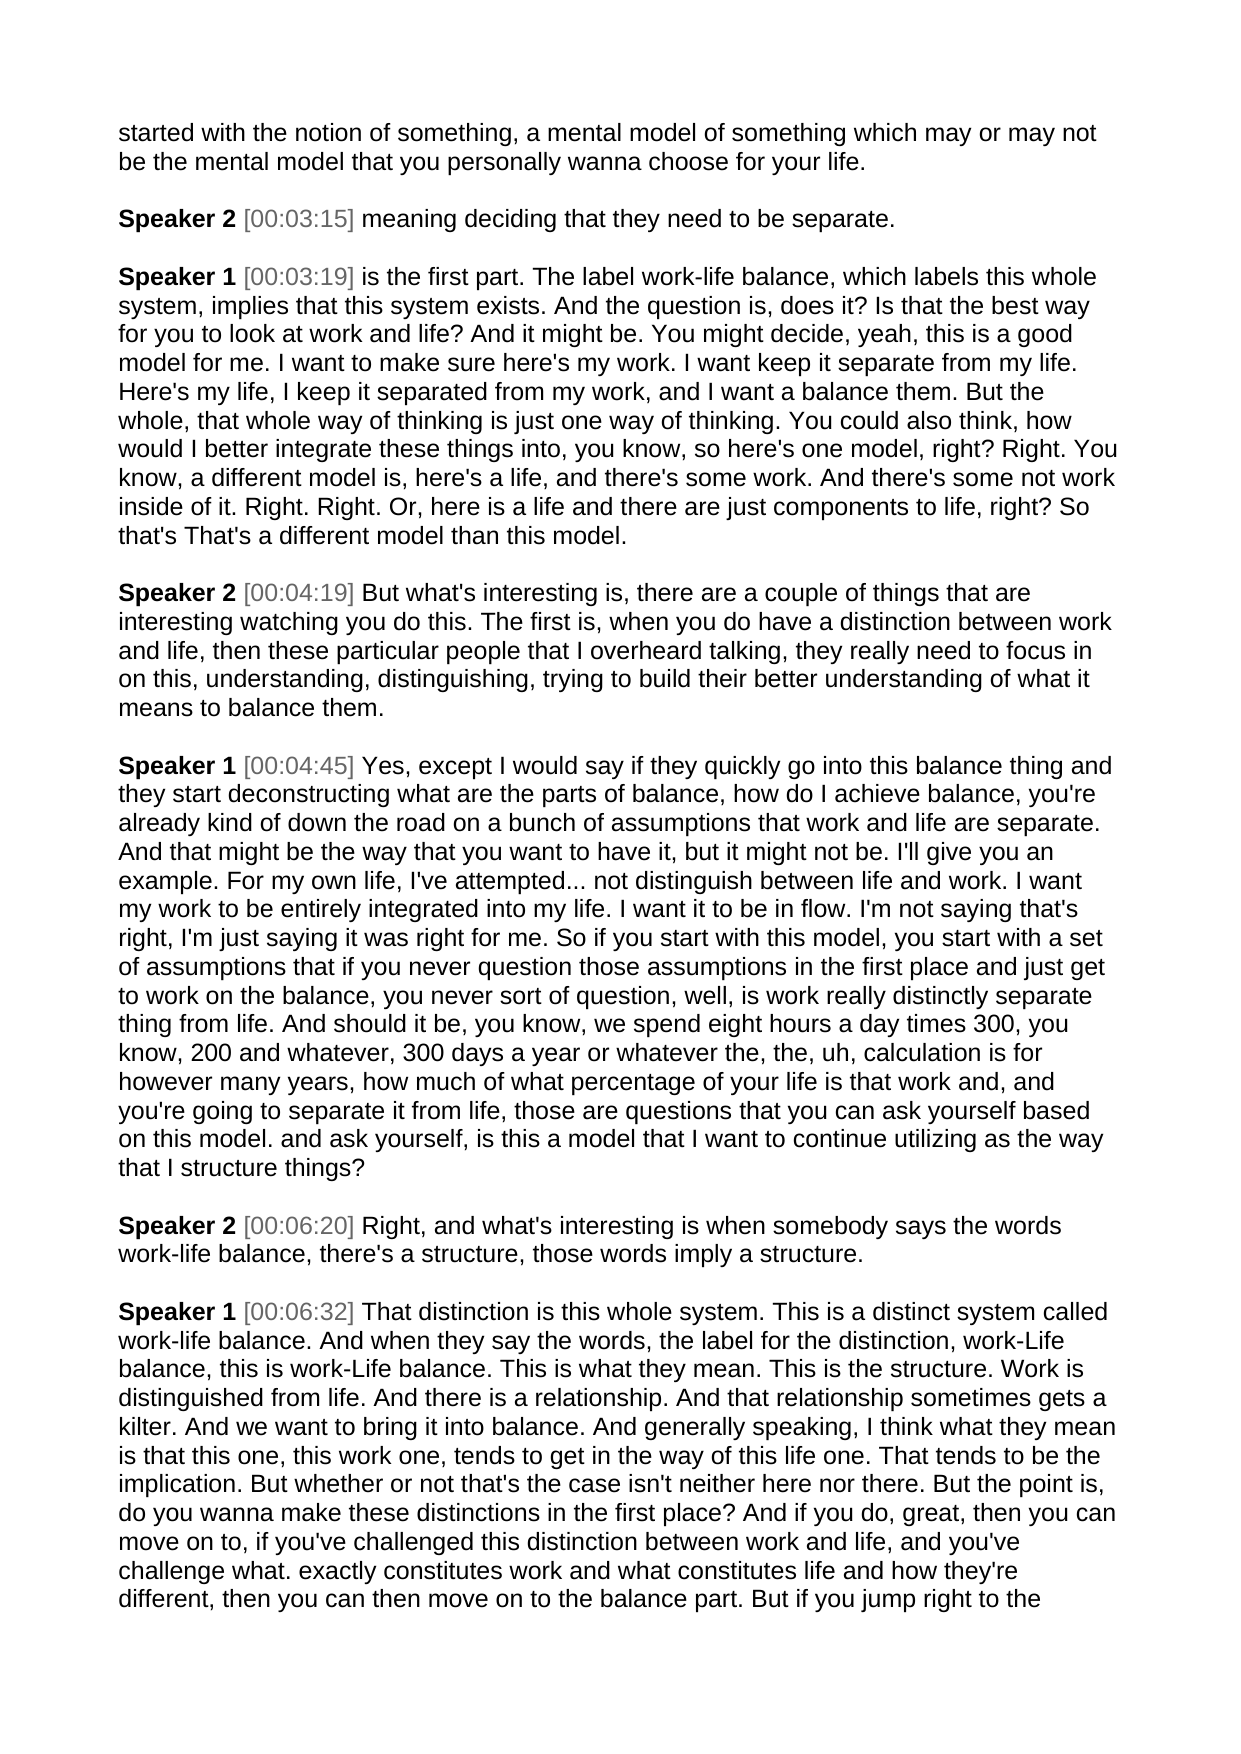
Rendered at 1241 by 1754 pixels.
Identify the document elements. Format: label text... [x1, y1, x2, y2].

text Speaker 2 [00:03:15] meaning deciding that they need to be separate. [118, 204, 1122, 233]
text Speaker 1 [00:04:45] Yes, except I would say if they quickly go into this balance thing and they start deconstructing what are the parts of balance, how do I achieve balance, you're already kind of down the road on a bunch of assumptions that work and life are separate. And that might be the way that you want to have it, but it might not be. I'll give you an example. For my own life, I've attempted... not distinguish between life and work. I want my work to be entirely integrated into my life. I want it to be in flow. I'm not saying that's right, I'm just saying it was right for me. So if you start with this model, you start with a set of assumptions that if you never question those assumptions in the first place and just get to work on the balance, you never sort of question, well, is work really distinctly separate thing from life. And should it be, you know, we spend eight hours a day times 300, you know, 200 and whatever, 300 days a year or whatever the, the, uh, calculation is for however many years, how much of what percentage of your life is that work and, and you're going to separate it from life, those are questions that you can ask yourself based on this model. and ask yourself, is this a model that I want to continue utilizing as the way that I structure things? [118, 751, 1122, 1182]
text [118, 1297, 1122, 1613]
text Speaker 1 [00:03:19] is the first part. The label work-life balance, which labels this whole system, implies that this system exists. And the question is, does it? Is that the best way for you to look at work and life? And it might be. You might decide, yeah, this is a good model for me. I want to make sure here's my work. I want keep it separate from my life. Here's my life, I keep it separated from my work, and I want a balance them. But the whole, that whole way of thinking is just one way of thinking. You could also think, how would I better integrate these things into, you know, so here's one model, right? Right. You know, a different model is, here's a life, and there's some work. And there's some not work inside of it. Right. Right. Or, here is a life and there are just components to life, right? So that's That's a different model than this model. [118, 262, 1122, 549]
text Speaker 2 [00:06:20] Right, and what's interesting is when somebody says the words work-life balance, there's a structure, those words imply a structure. [118, 1211, 1122, 1268]
text Speaker 2 [00:04:19] But what's interesting is, there are a couple of things that are interesting watching you do this. The first is, when you do have a distinction between work and life, then these particular people that I overheard talking, they really need to focus in on this, understanding, distinguishing, trying to build their better understanding of what it means to balance them. [118, 578, 1122, 722]
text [118, 118, 1122, 176]
